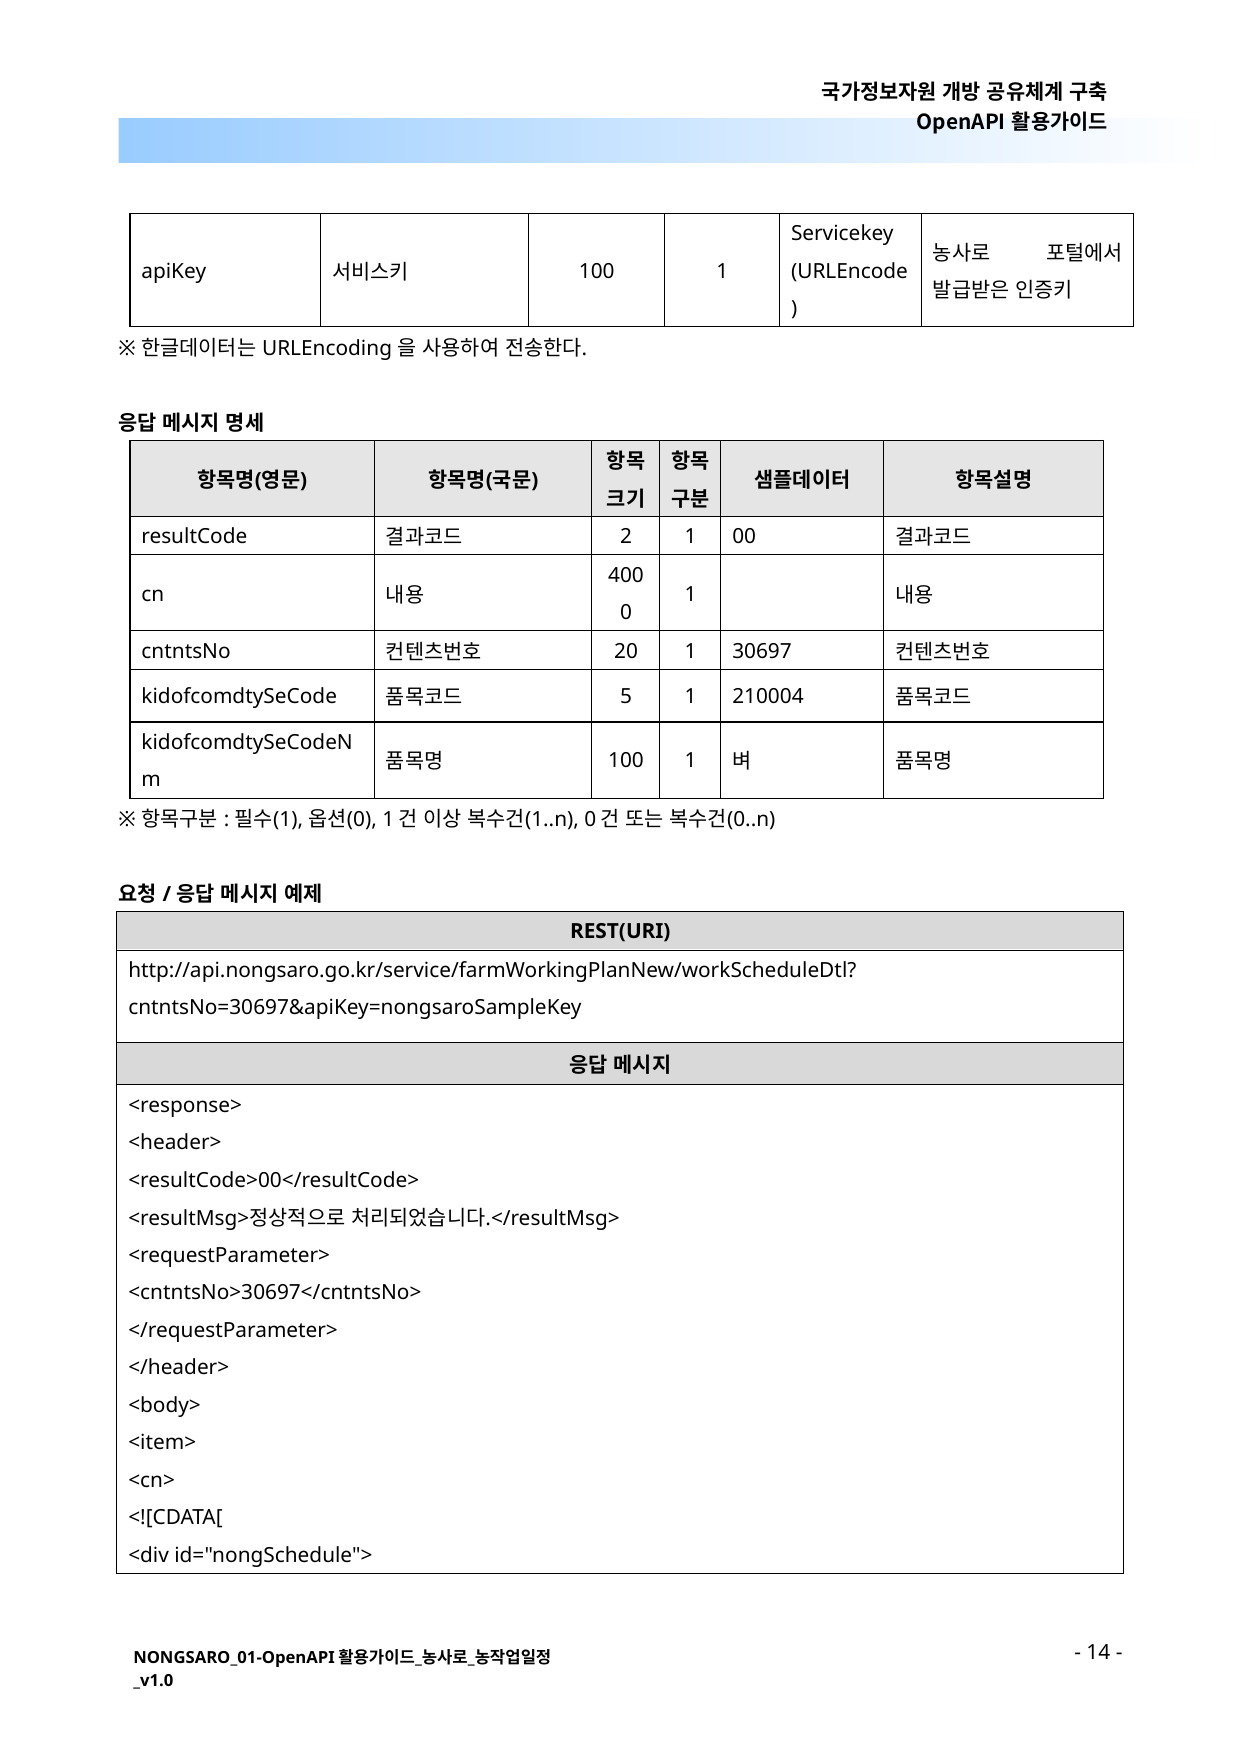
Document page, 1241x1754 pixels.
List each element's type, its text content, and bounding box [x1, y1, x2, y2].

table_cell 품목코드 [375, 670, 591, 721]
table_cell 00 [721, 517, 883, 554]
table_cell 1 [660, 631, 720, 669]
table_cell 20 [592, 631, 659, 669]
table_cell 품목코드 [884, 670, 1103, 721]
table_cell 1 [660, 670, 720, 721]
table_cell 210004 [721, 670, 883, 721]
table_cell 4000 [592, 555, 659, 630]
table_cell http://api.nongsaro.go.kr/service/farmWorkingPlanNew/workScheduleDtl?cntntsNo=30697&apiKey=nongsaroSampleKey [117, 951, 1123, 1042]
subtitle 응답 메시지 명세 [118, 402, 1122, 440]
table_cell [117, 1085, 1123, 1573]
table_header 항목설명 [884, 441, 1103, 516]
table_cell 1 [660, 555, 720, 630]
table_cell [721, 555, 883, 630]
table_cell 응답 메시지 [117, 1043, 1123, 1084]
table_cell 컨텐츠번호 [375, 631, 591, 669]
table_header 샘플데이터 [721, 441, 883, 516]
table_cell 100 [529, 214, 664, 326]
table_cell 100 [592, 723, 659, 797]
table_header 항목크기 [592, 441, 659, 516]
table_cell 품목명 [884, 723, 1103, 797]
table_cell 품목명 [375, 723, 591, 797]
table_cell 2 [592, 517, 659, 554]
table_cell cntntsNo [131, 631, 374, 669]
table_cell 결과코드 [884, 517, 1103, 554]
table_cell 농사로 포털에서 발급받은 인증키 [922, 214, 1133, 326]
table_cell 내용 [884, 555, 1103, 630]
table_cell 5 [592, 670, 659, 721]
table_cell kidofcomdtySeCodeNm [131, 723, 374, 797]
table_cell 컨텐츠번호 [884, 631, 1103, 669]
table_cell cn [131, 555, 374, 630]
subtitle 요청 / 응답 메시지 예제 [118, 873, 1122, 911]
table_header 항목구분 [660, 441, 720, 516]
table_cell 벼 [721, 723, 883, 797]
text ※ 항목구분 : 필수(1), 옵션(0), 1건 이상 복수건(1..n), 0건 또는 복수건(0..n) [118, 798, 1122, 836]
table_header 항목명(영문) [131, 441, 374, 516]
table_header REST(URI) [117, 912, 1123, 949]
table_cell kidofcomdtySeCode [131, 670, 374, 721]
table_header 항목명(국문) [375, 441, 591, 516]
table_cell 1 [665, 214, 779, 326]
text ※ 한글데이터는 URLEncoding 을 사용하여 전송한다. [118, 327, 1122, 365]
table_cell 서비스키 [321, 214, 528, 326]
table_cell apiKey [131, 214, 320, 326]
table_cell 내용 [375, 555, 591, 630]
table_cell resultCode [131, 517, 374, 554]
table_cell 1 [660, 517, 720, 554]
table_cell 1 [660, 723, 720, 797]
table_cell 30697 [721, 631, 883, 669]
table_cell Servicekey (URLEncode) [780, 214, 921, 326]
table_cell 결과코드 [375, 517, 591, 554]
